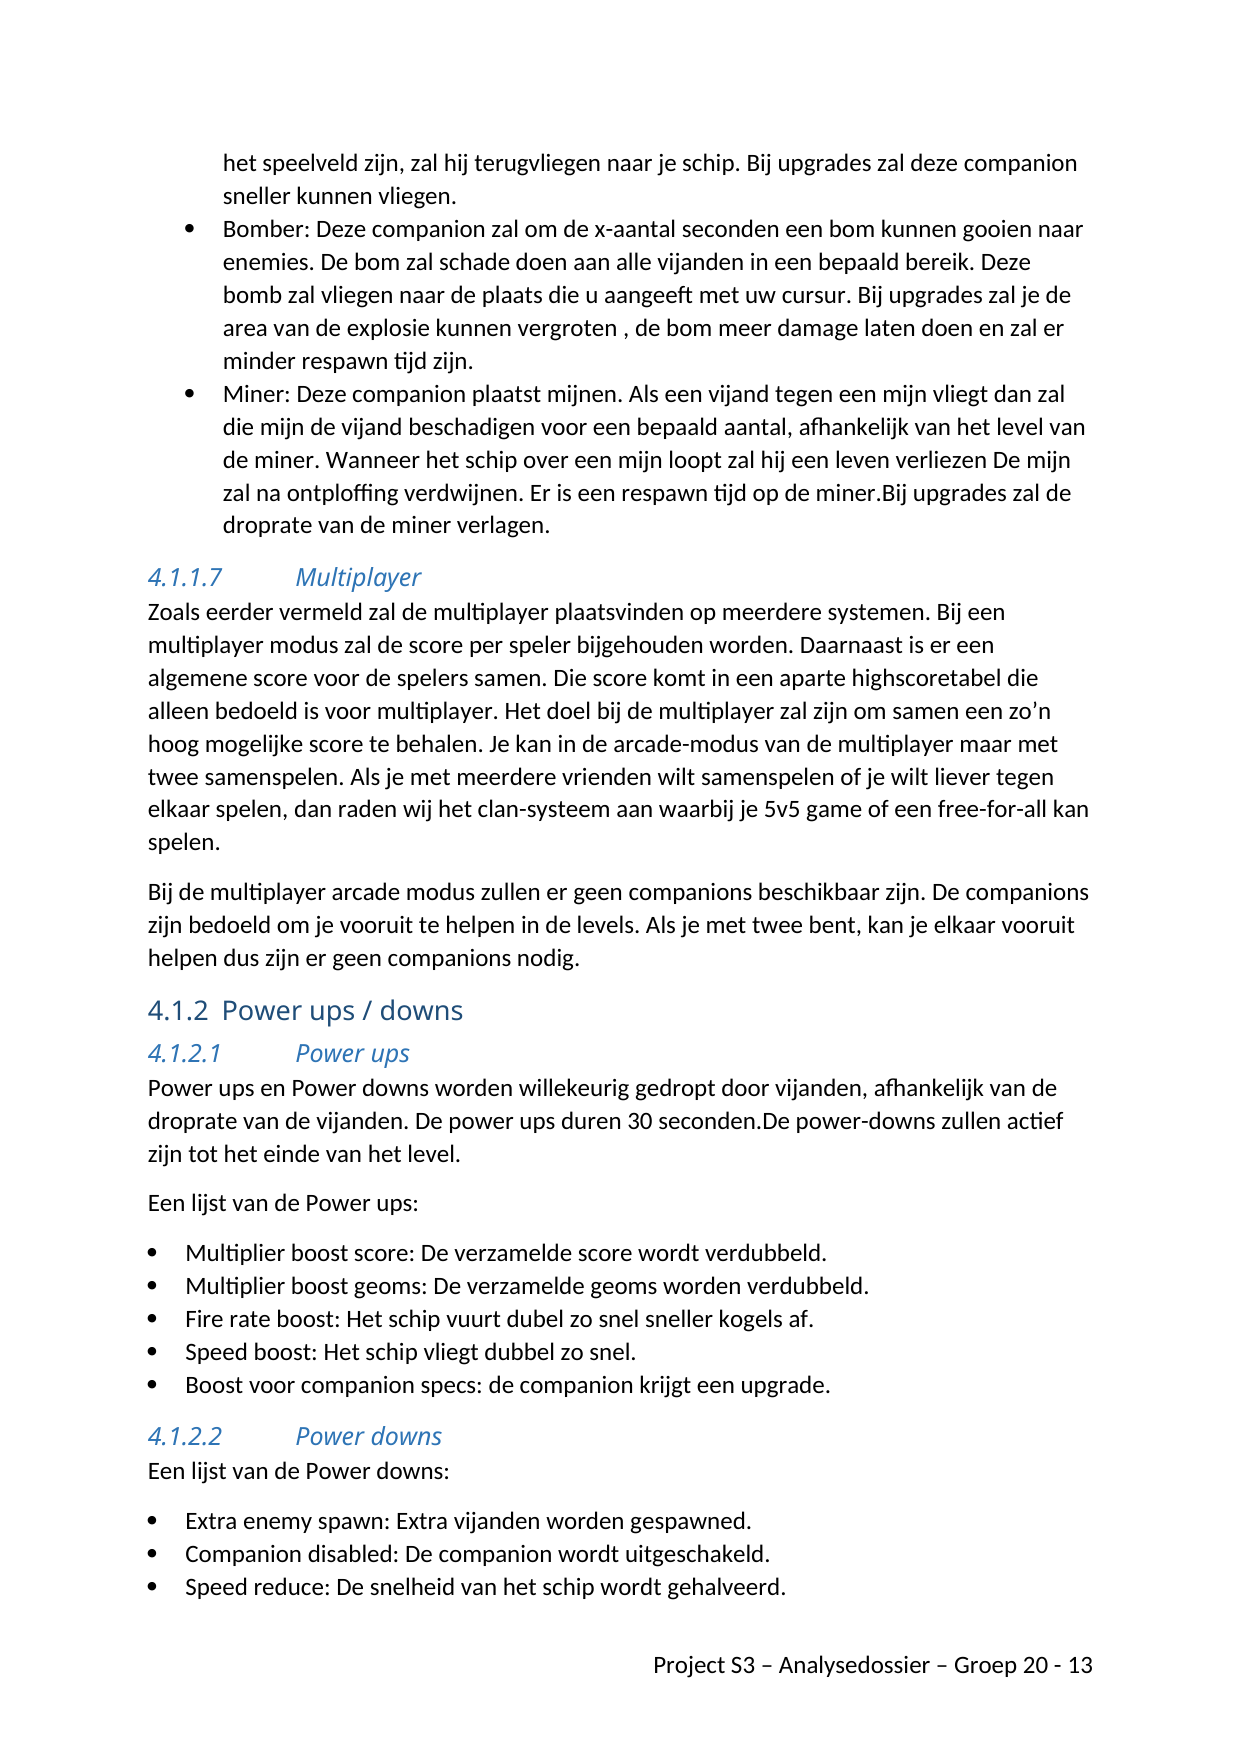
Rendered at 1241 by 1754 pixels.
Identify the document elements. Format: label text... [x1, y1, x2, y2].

list Multiplier boost score: De verzamelde score wordt verdubbeld. [148, 1237, 1093, 1268]
list Boost voor companion specs: de companion krijgt een upgrade. [148, 1369, 1093, 1399]
list Fire rate boost: Het schip vuurt dubel zo snel sneller kogels af. [148, 1303, 1093, 1333]
list Miner: Deze companion plaatst mijnen. Als een vijand tegen een mijn vliegt dan zal die mijn de vijand beschadigen voor een bepaald aantal, afhankelijk van het level van de miner. Wanneer het schip over een mijn loopt zal hij een leven verliezen De mijn zal na ontploffing verdwijnen. Er is een respawn tijd op de miner.Bij upgrades zal de droprate van de miner verlagen. [185, 378, 1093, 540]
text Zoals eerder vermeld zal de multiplayer plaatsvinden op meerdere systemen. Bij een multiplayer modus zal de score per speler bijgehouden worden. Daarnaast is er een algemene score voor de spelers samen. Die score komt in een aparte highscoretabel die alleen bedoeld is voor multiplayer. Het doel bij de multiplayer zal zijn om samen een zo’n hoog mogelijke score te behalen. Je kan in de arcade-modus van de multiplayer maar met twee samenspelen. Als je met meerdere vrienden wilt samenspelen of je wilt liever tegen elkaar spelen, dan raden wij het clan-systeem aan waarbij je 5v5 game of een free-for-all kan spelen. [148, 596, 1093, 857]
list Companion disabled: De companion wordt uitgeschakeld. [148, 1538, 1093, 1568]
list Speed boost: Het schip vliegt dubbel zo snel. [148, 1336, 1093, 1366]
text Bij de multiplayer arcade modus zullen er geen companions beschikbaar zijn. De companions zijn bedoeld om je vooruit te helpen in de levels. Als je met twee bent, kan je elkaar vooruit helpen dus zijn er geen companions nodig. [148, 876, 1093, 972]
list Extra enemy spawn: Extra vijanden worden gespawned. [148, 1505, 1093, 1535]
subtitle Power downs [148, 1418, 1093, 1452]
subtitle Power ups [148, 1035, 1093, 1069]
text Power ups en Power downs worden willekeurig gedropt door vijanden, afhankelijk van de droprate van de vijanden. De power ups duren 30 seconden.De power-downs zullen actief zijn tot het einde van het level. [148, 1072, 1093, 1168]
list Bomber: Deze companion zal om de x-aantal seconden een bom kunnen gooien naar enemies. De bom zal schade doen aan alle vijanden in een bepaald bereik. Deze bomb zal vliegen naar de plaats die u aangeeft met uw cursur. Bij upgrades zal je de area van de explosie kunnen vergroten , de bom meer damage laten doen en zal er minder respawn tijd zijn. [185, 213, 1093, 376]
list Speed reduce: De snelheid van het schip wordt gehalveerd. [148, 1571, 1093, 1601]
text Een lijst van de Power downs: [148, 1455, 1093, 1486]
subtitle Multiplayer [148, 559, 1093, 593]
subtitle Power ups / downs [148, 991, 1093, 1028]
list Multiplier boost geoms: De verzamelde geoms worden verdubbeld. [148, 1270, 1093, 1301]
text Een lijst van de Power ups: [148, 1188, 1093, 1218]
